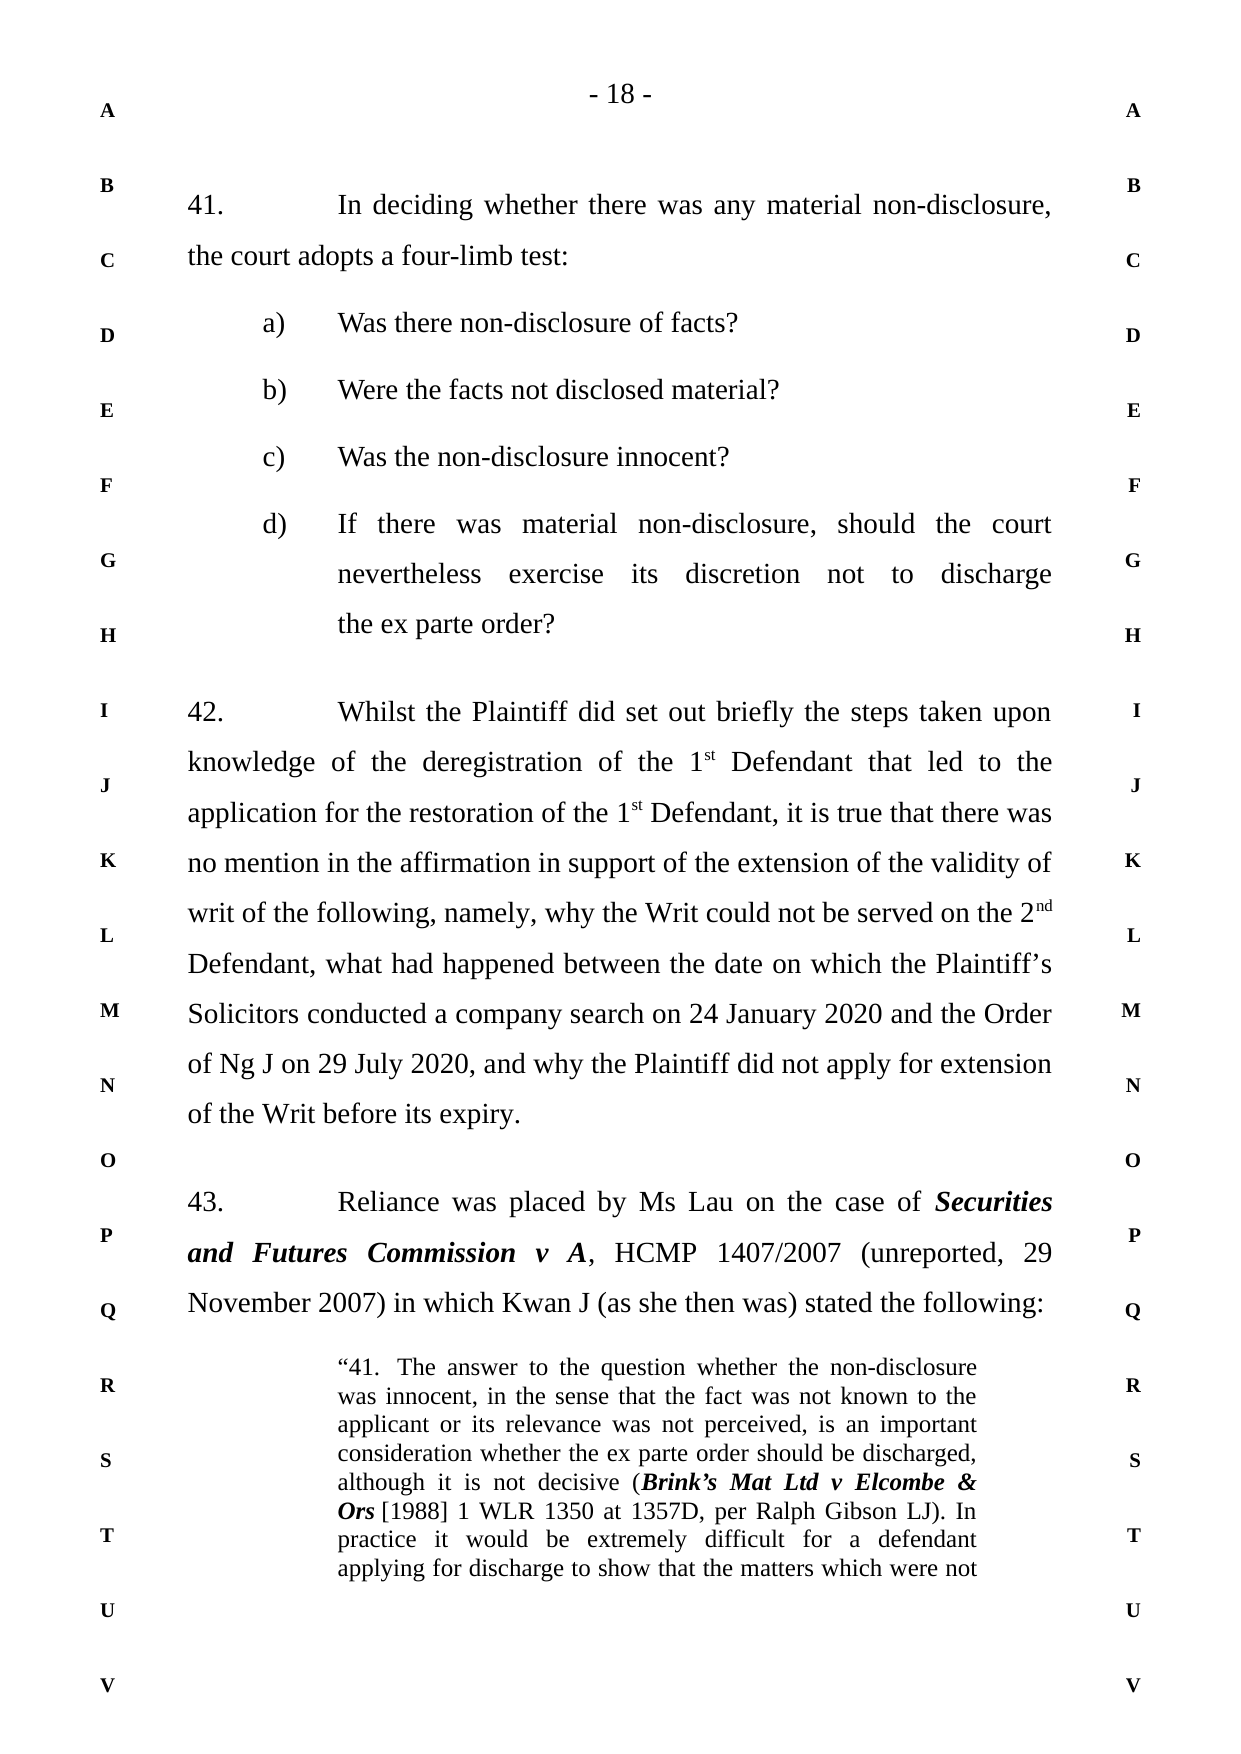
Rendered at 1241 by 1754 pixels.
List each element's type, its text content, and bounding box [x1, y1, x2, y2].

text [337, 1352, 978, 1582]
text Reliance was placed by Ms Lau on the case of Securities and Futures Commission v A, HCMP 1407/2007 (unreported, 29 November 2007) in which Kwan J (as she then was) stated the following: [187, 1184, 1053, 1319]
list If there was material non-disclosure, should the court nevertheless exercise its discretion not to discharge the ex parte order? [262, 506, 1053, 640]
list Was there non-disclosure of facts? [262, 305, 1053, 338]
list Were the facts not disclosed material? [262, 372, 1053, 405]
list Was the non-disclosure innocent? [262, 439, 1053, 472]
text In deciding whether there was any material non-disclosure, the court adopts a four-limb test: [187, 187, 1053, 271]
text Whilst the Plaintiff did set out briefly the steps taken upon knowledge of the deregistration of the 1st Defendant that led to the application for the restoration of the 1st Defendant, it is true that there was no mention in the affirmation in support of the extension of the validity of writ of the following, namely, why the Writ could not be served on the 2nd Defendant, what had happened between the date on which the Plaintiff’s Solicitors conducted a company search on 24 January 2020 and the Order of Ng J on 29 July 2020, and why the Plaintiff did not apply for extension of the Writ before its expiry. [187, 694, 1053, 1130]
